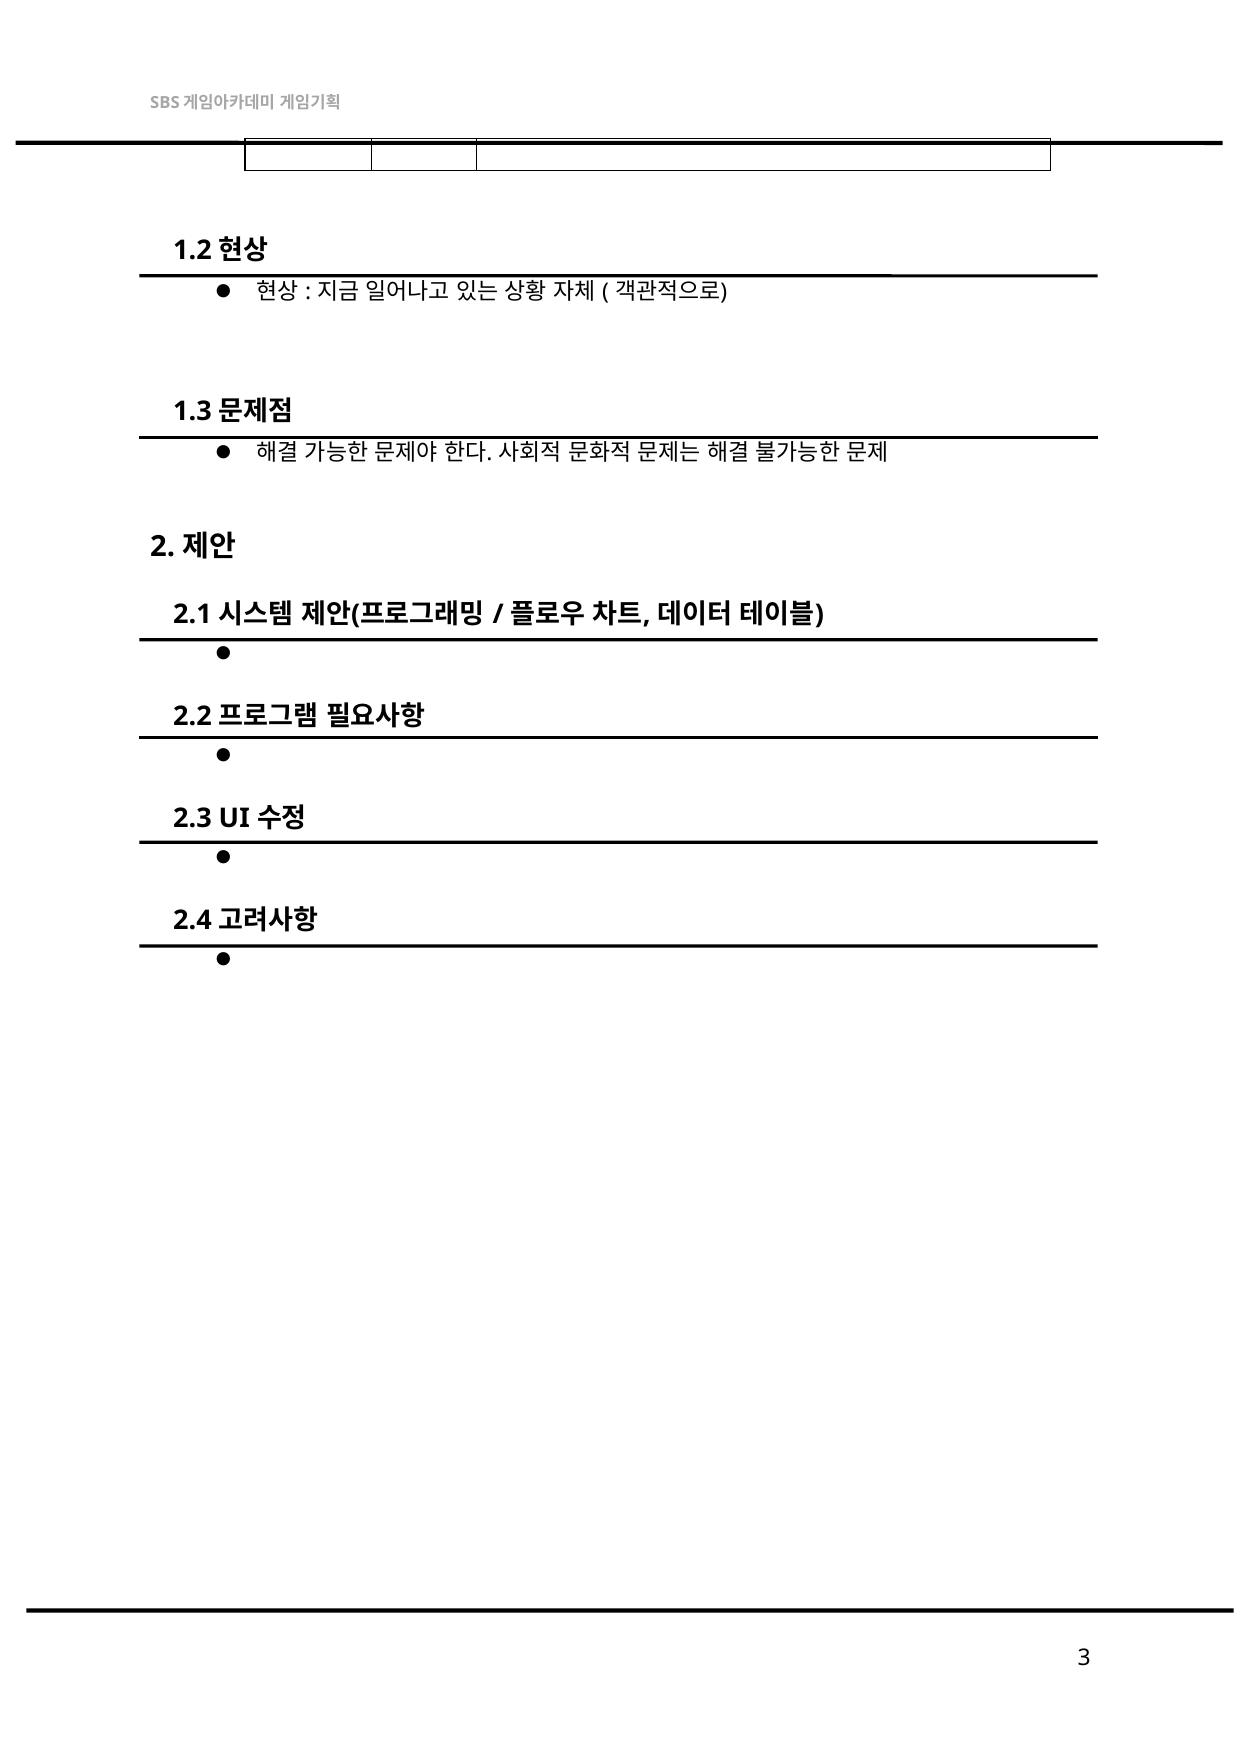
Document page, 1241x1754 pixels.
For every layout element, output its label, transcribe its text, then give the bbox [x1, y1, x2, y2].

subtitle 2.1 시스템 제안(프로그래밍 / 플로우 차트, 데이터 테이블) [173, 592, 1090, 631]
table_cell [372, 139, 476, 170]
subtitle 2. 제안 [150, 522, 1090, 565]
subtitle 1.2 현상 [173, 228, 1090, 267]
subtitle 1.3 문제점 [173, 389, 1090, 428]
subtitle 2.2 프로그램 필요사항 [173, 694, 1090, 733]
subtitle 2.3 UI 수정 [173, 796, 1090, 835]
table_cell [246, 139, 371, 170]
subtitle 2.4 고려사항 [173, 898, 1090, 937]
list 현상 : 지금 일어나고 있는 상황 자체 ( 객관적으로) [214, 278, 1090, 306]
list 해결 가능한 문제야 한다. 사회적 문화적 문제는 해결 불가능한 문제 [214, 439, 1090, 467]
table_cell [477, 139, 1050, 170]
